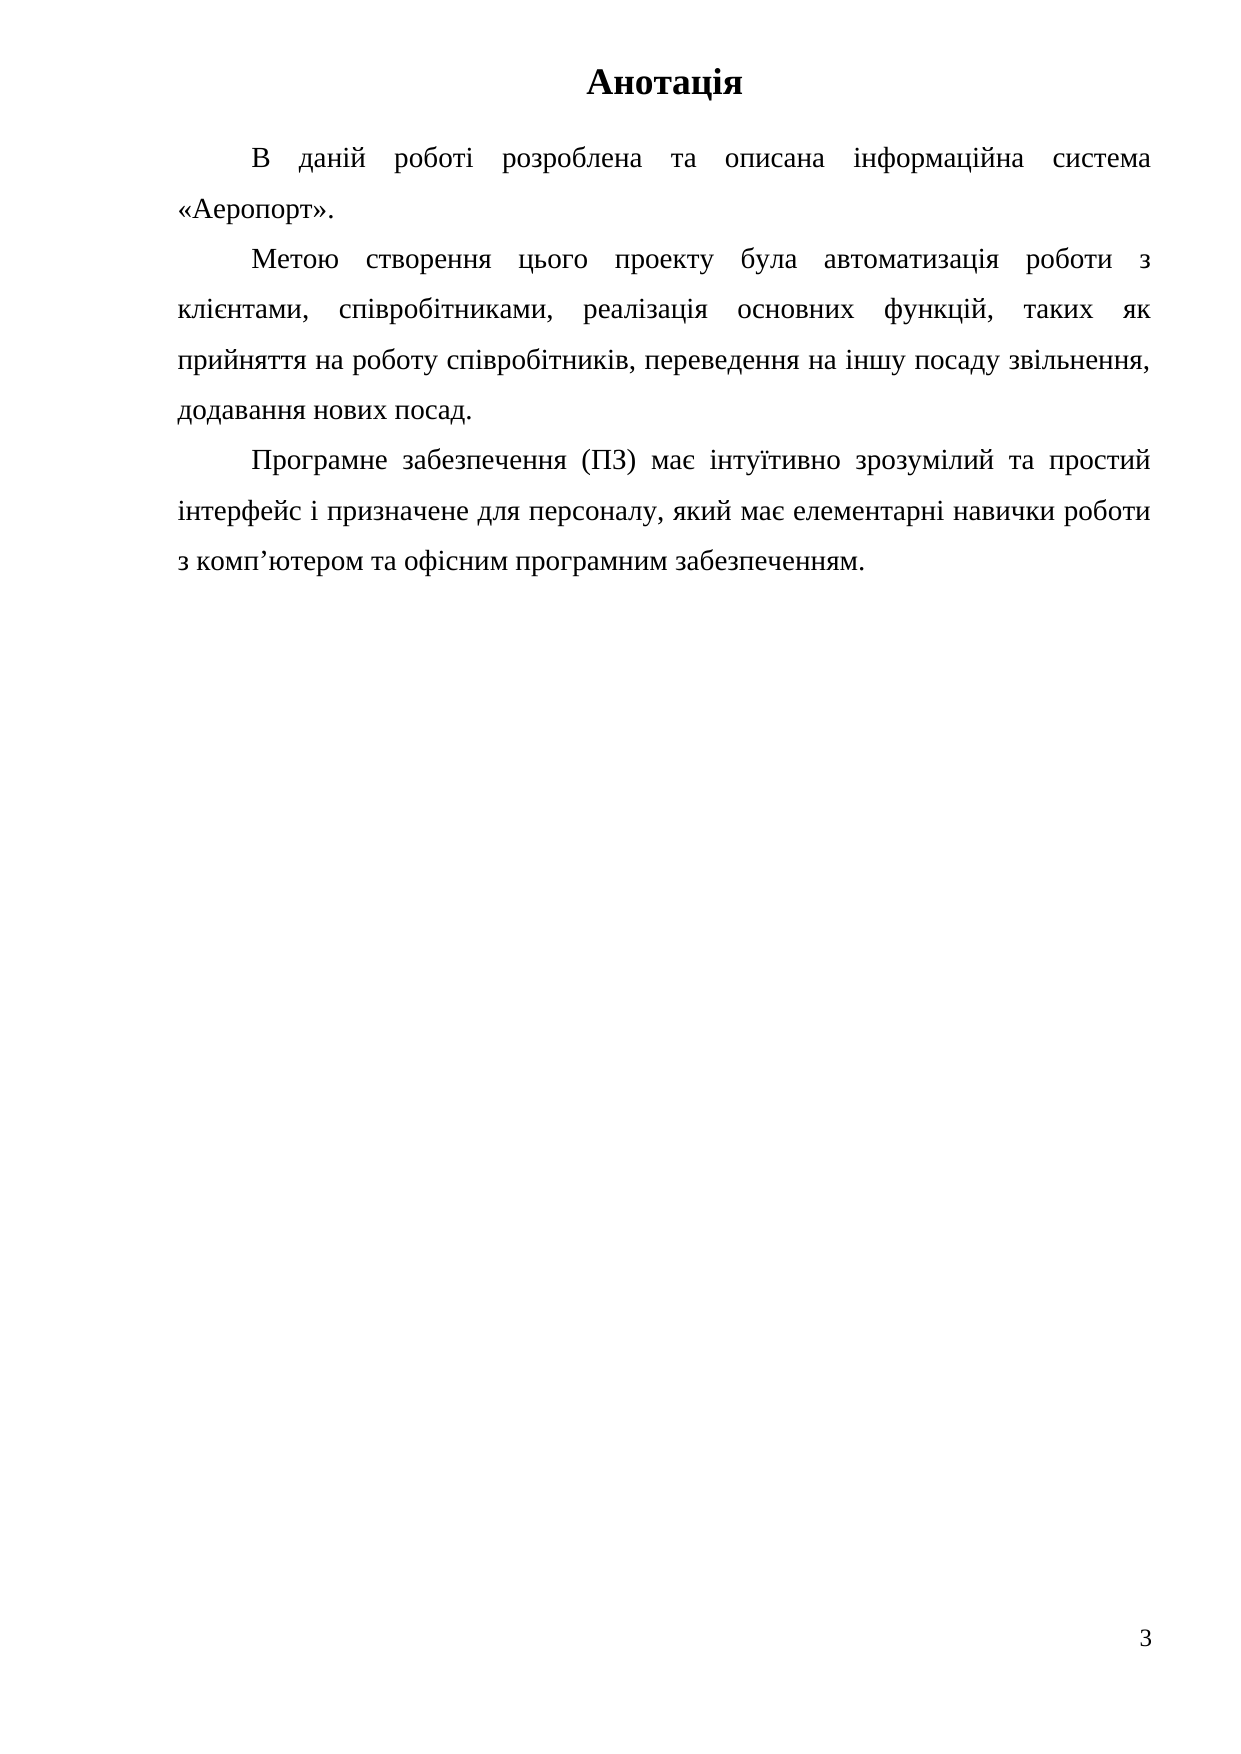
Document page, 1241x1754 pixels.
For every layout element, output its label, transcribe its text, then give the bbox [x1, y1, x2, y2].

text В даній роботі розроблена та описана інформаційна система «Аеропорт». [177, 141, 1152, 224]
text Анотація [177, 59, 1152, 102]
text Програмне забезпечення (ПЗ) має інтуїтивно зрозумілий та простий інтерфейс і призначене для персоналу, який має елементарні навички роботи з комп’ютером та офісним програмним забезпеченням. [177, 442, 1152, 577]
text Метою створення цього проекту була автоматизація роботи з клієнтами, співробітниками, реалізація основних функцій, таких як прийняття на роботу співробітників, переведення на іншу посаду звільнення, додавання нових посад. [177, 241, 1152, 426]
